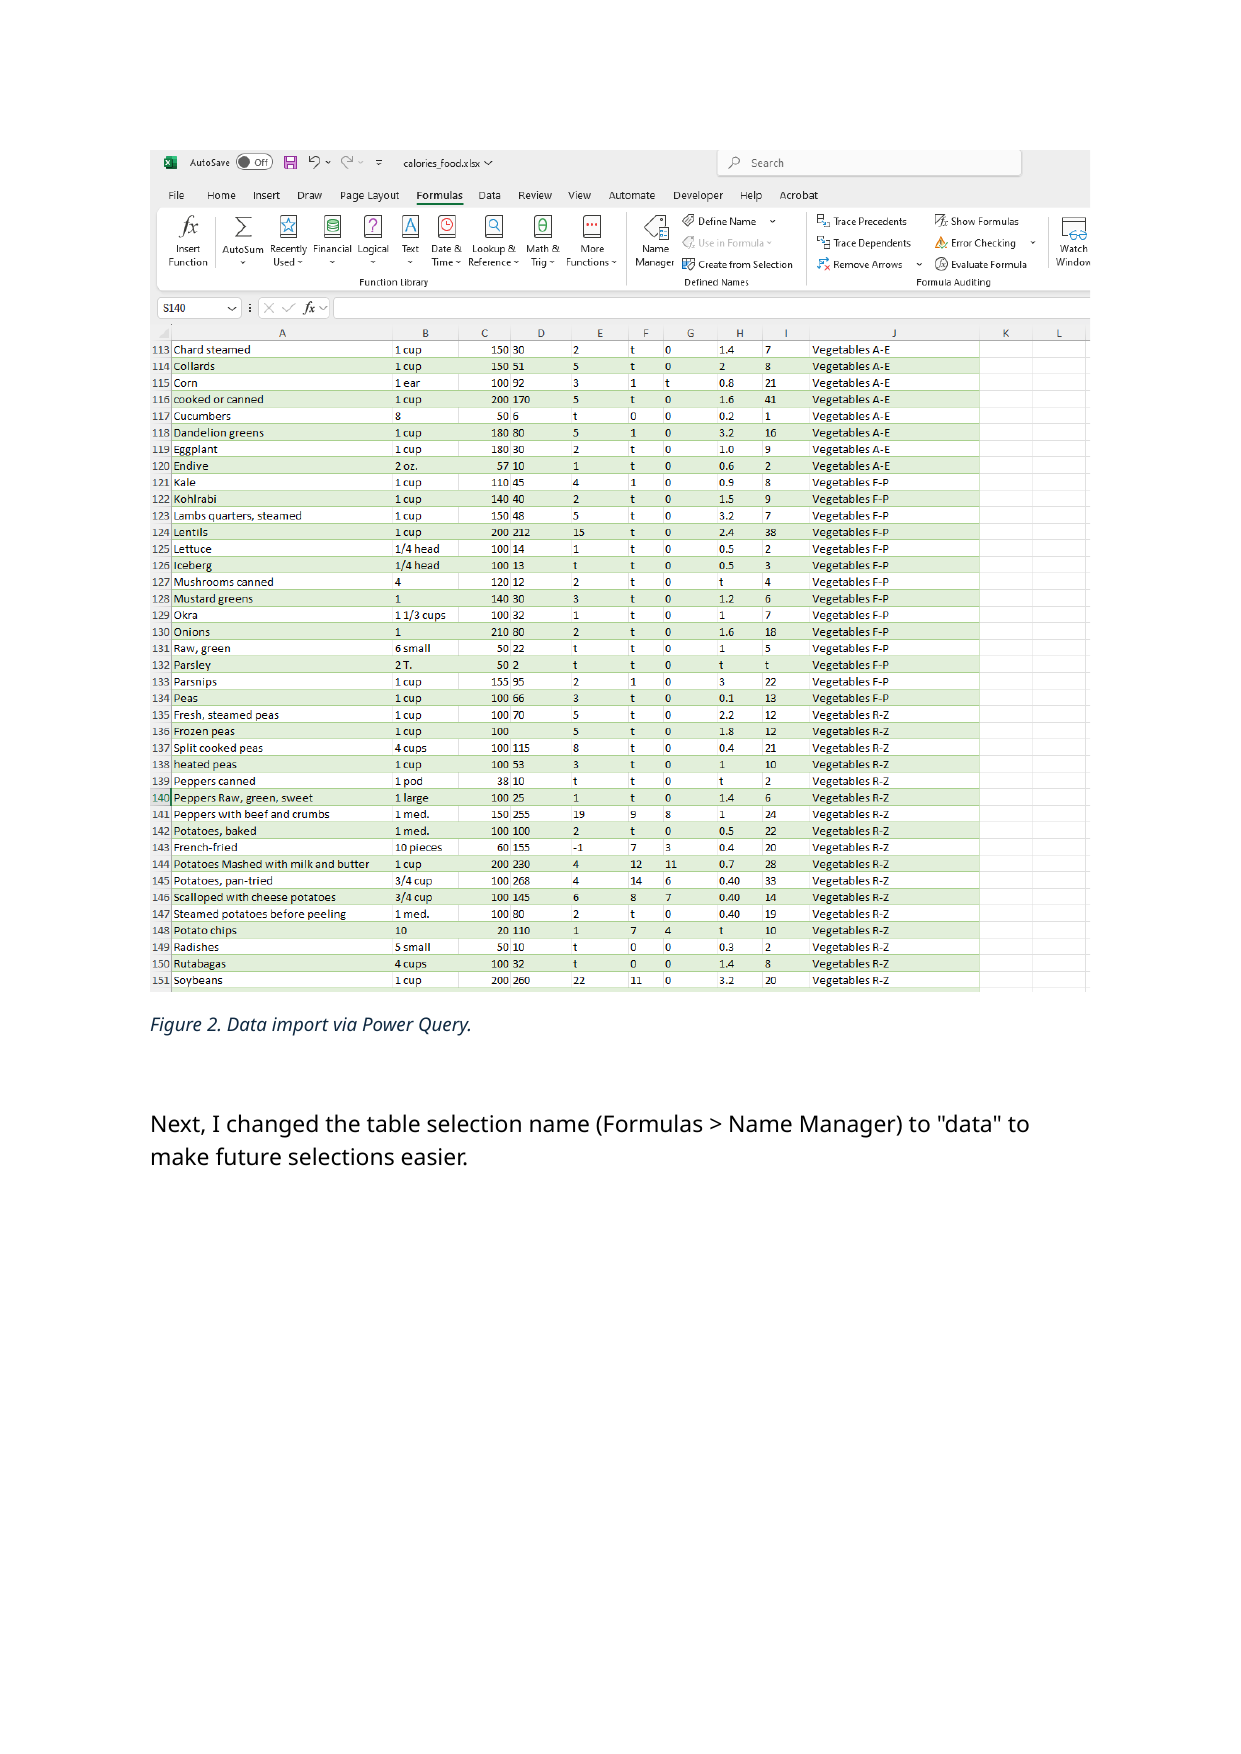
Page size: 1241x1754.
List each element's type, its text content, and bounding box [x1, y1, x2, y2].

text Next, I changed the table selection name (Formulas > Name Manager) to "data" to make future selections easier. [150, 1108, 1090, 1173]
text Figure 2. Data import via Power Query. [150, 1011, 1090, 1036]
picture [150, 150, 1091, 992]
